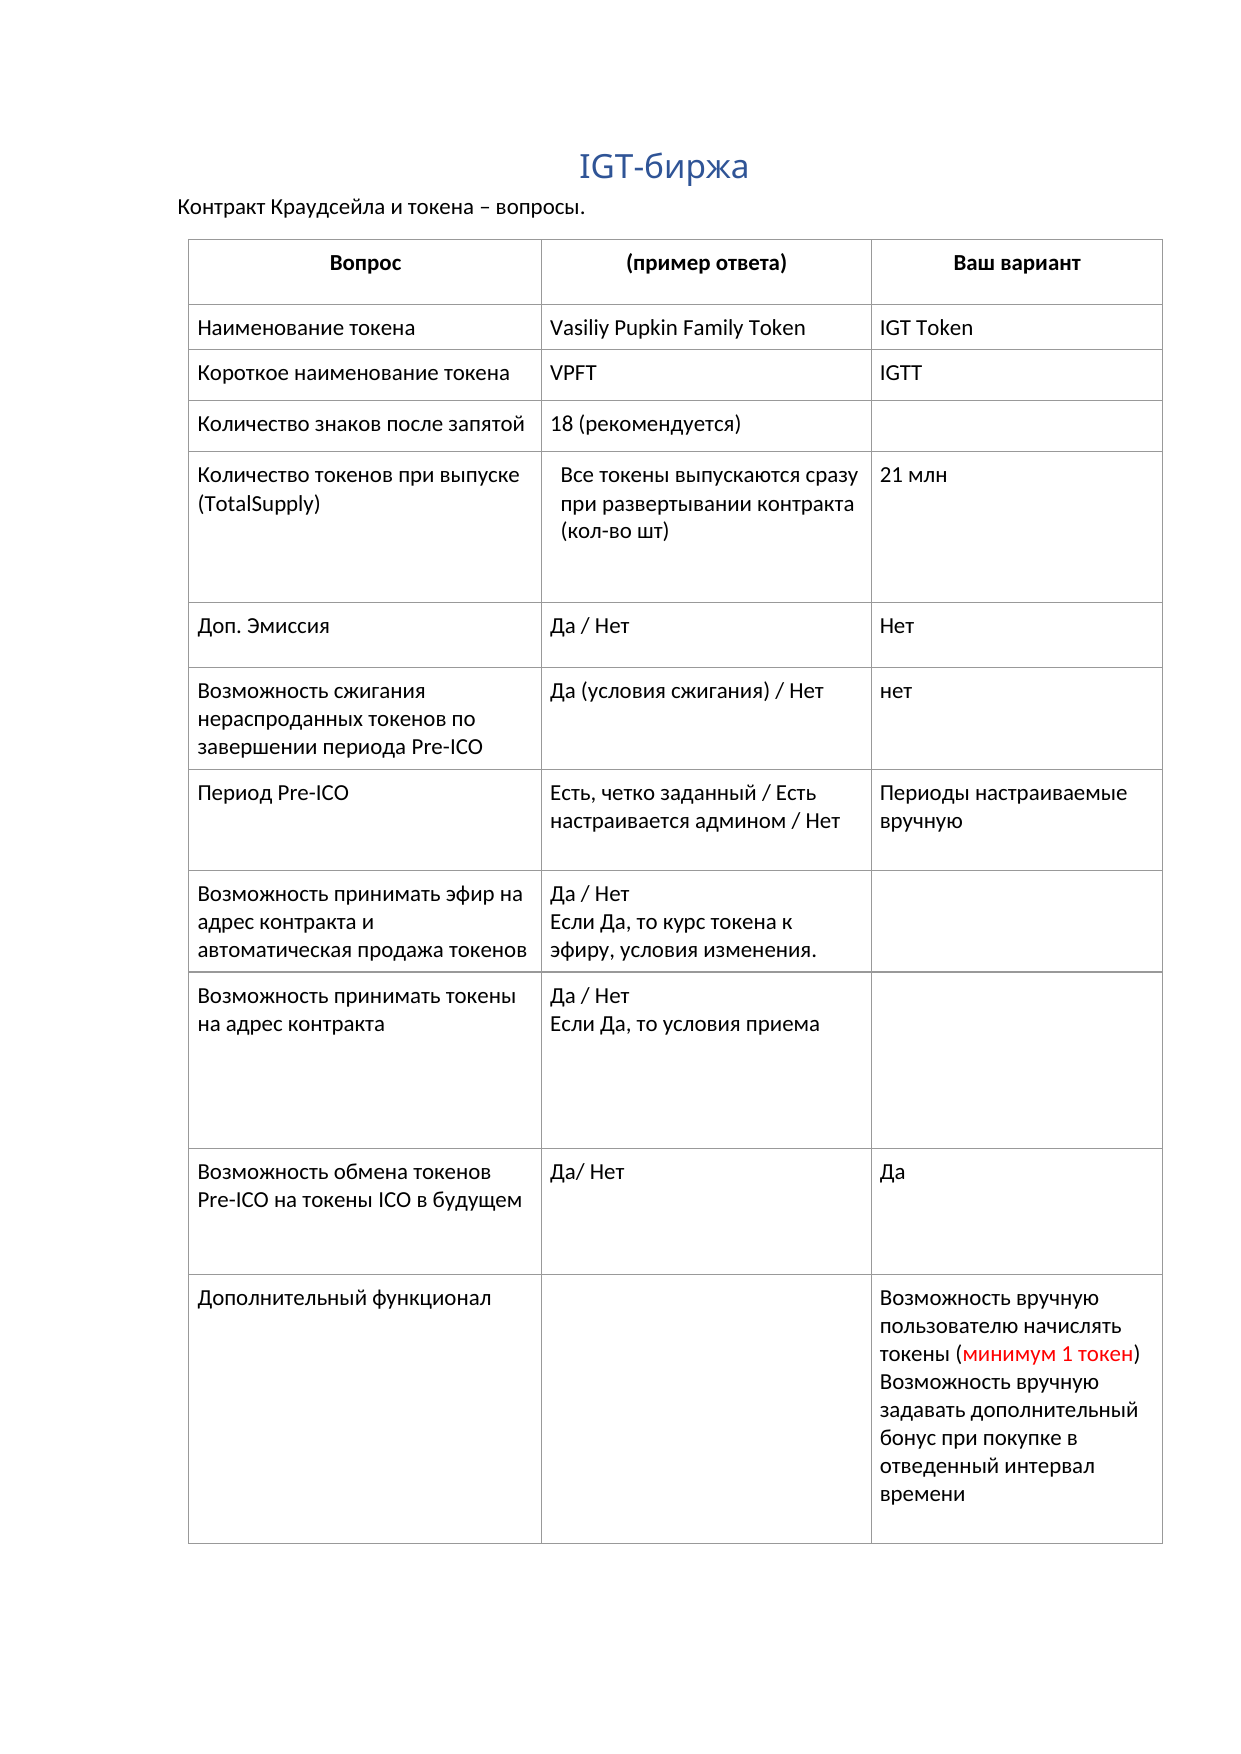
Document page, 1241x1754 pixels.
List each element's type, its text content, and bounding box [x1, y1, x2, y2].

table_cell нет [872, 668, 1162, 768]
table_cell Да / Нет Если Да, то курс токена к эфиру, условия изменения. [542, 871, 871, 971]
table_header (пример ответа) [542, 240, 871, 303]
table_header Ваш вариант [872, 240, 1162, 303]
table_cell Да (условия сжигания) / Нет [542, 668, 871, 768]
table_cell Да / Нет Если Да, то условия приема [542, 973, 871, 1147]
text Контракт Краудсейла и токена – вопросы. [177, 192, 1152, 220]
table_cell Нет [872, 603, 1162, 667]
table_cell Наименование токена [189, 305, 541, 349]
table_cell VPFT [542, 350, 871, 400]
table_cell Все токены выпускаются сразу при развертывании контракта (кол-во шт) [542, 452, 871, 602]
table_cell Возможность обмена токенов Pre-ICO на токены ICO в будущем [189, 1149, 541, 1273]
table_cell [542, 1275, 871, 1543]
table_cell Периоды настраиваемые вручную [872, 770, 1162, 869]
table_cell Возможность принимать токены на адрес контракта [189, 973, 541, 1147]
table_cell Доп. Эмиссия [189, 603, 541, 667]
table_cell Короткое наименование токена [189, 350, 541, 400]
table_cell Да/ Нет [542, 1149, 871, 1273]
table_cell Дополнительный функционал [189, 1275, 541, 1543]
table_cell Период Pre-ICO [189, 770, 541, 869]
table_cell [872, 973, 1162, 1147]
table_cell Количество знаков после запятой [189, 401, 541, 451]
table_cell Возможность вручную пользователю начислять токены (минимум 1 токен) Возможность вручную задавать дополнительный бонус при покупке в отведенный интервал времени [872, 1275, 1162, 1543]
subtitle IGT-биржа [177, 143, 1152, 188]
table_cell Есть, четко заданный / Есть настраивается админом / Нет [542, 770, 871, 869]
table_cell 21 млн [872, 452, 1162, 602]
table_cell Количество токенов при выпуске (TotalSupply) [189, 452, 541, 602]
table_cell Возможность принимать эфир на адрес контракта и автоматическая продажа токенов [189, 871, 541, 971]
table_header Вопрос [189, 240, 541, 303]
table_cell Vasiliy Pupkin Family Token [542, 305, 871, 349]
table_cell Возможность сжигания нераспроданных токенов по завершении периода Pre-ICO [189, 668, 541, 768]
table_cell Да [872, 1149, 1162, 1273]
table_cell IGTT [872, 350, 1162, 400]
table_cell [872, 401, 1162, 451]
table_cell Да / Нет [542, 603, 871, 667]
table_cell IGT Token [872, 305, 1162, 349]
table_cell 18 (рекомендуется) [542, 401, 871, 451]
table_cell [872, 871, 1162, 971]
